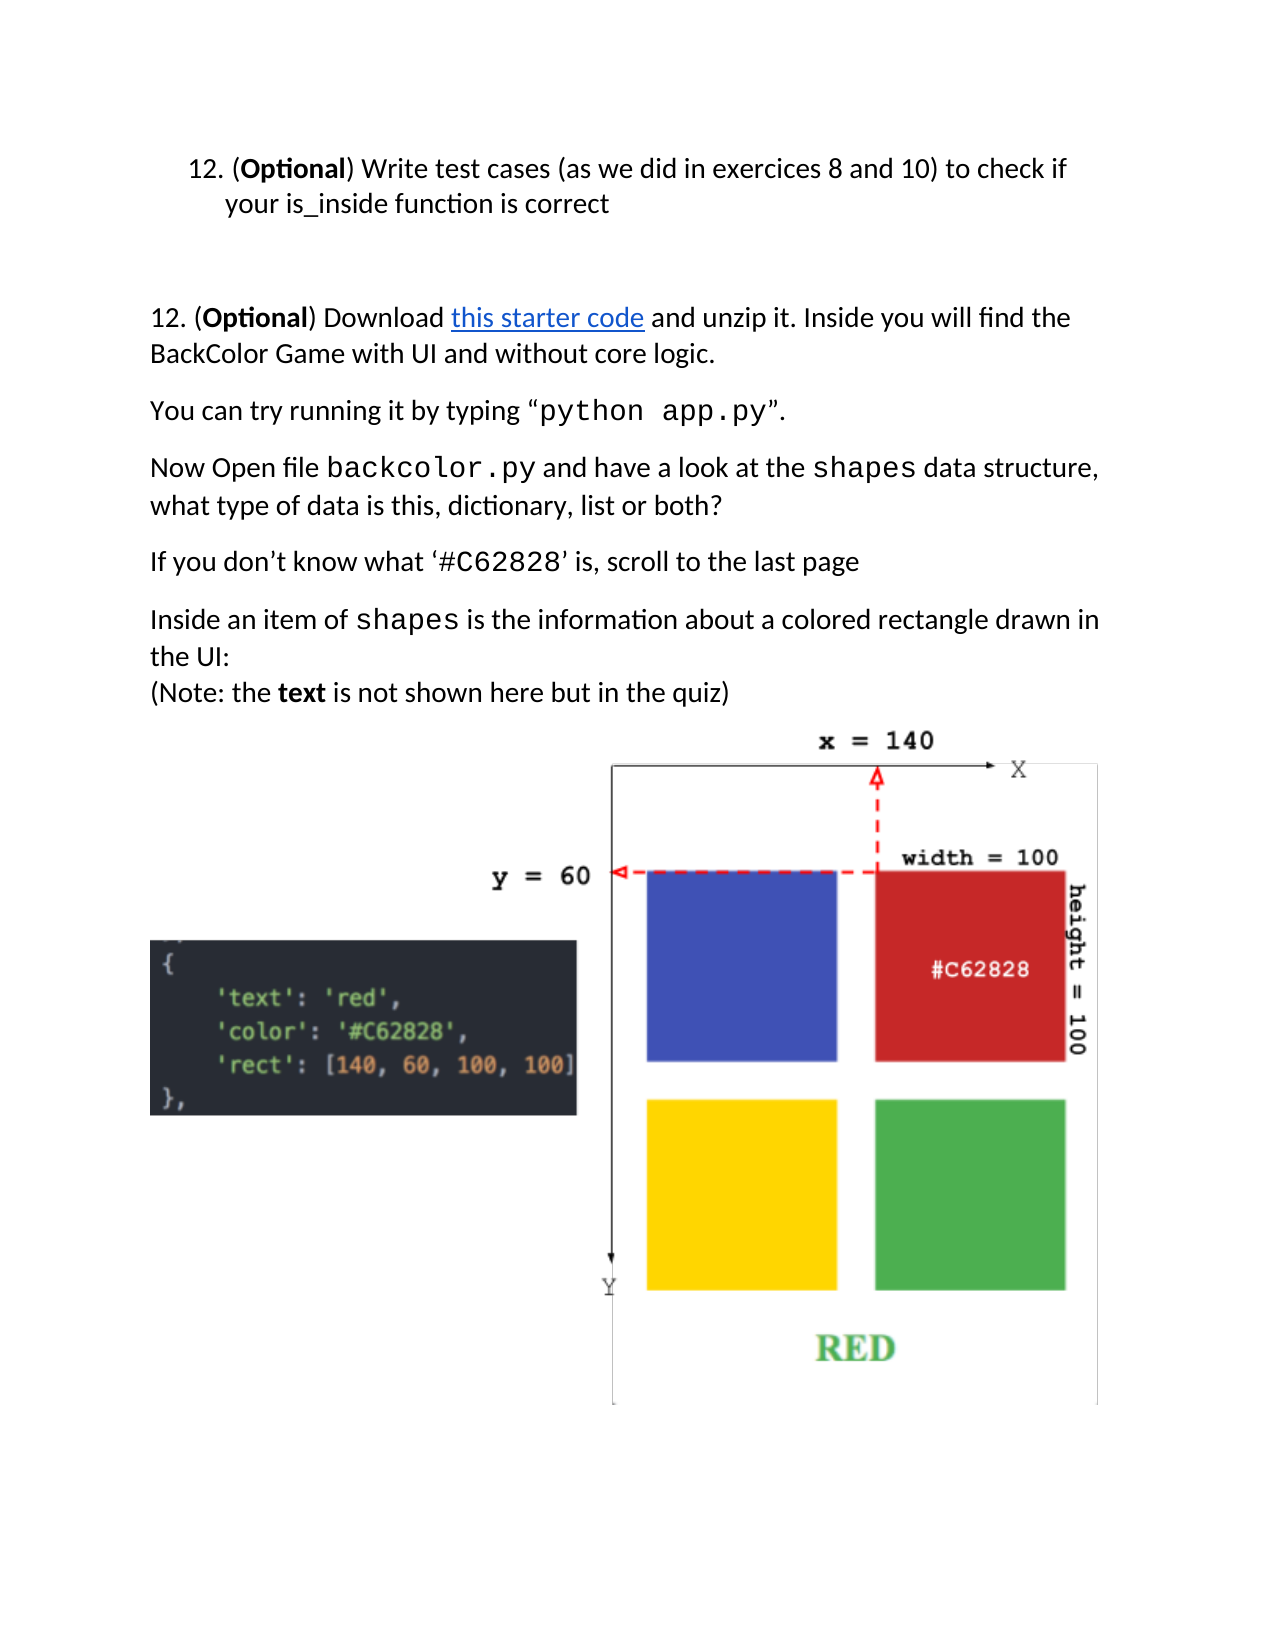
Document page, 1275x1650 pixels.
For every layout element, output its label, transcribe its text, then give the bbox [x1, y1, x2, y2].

text You can try running it by typing “python app.py”. [150, 392, 1125, 429]
picture [150, 709, 1107, 1405]
list (Optional) Write test cases (as we did in exercices 8 and 10) to check if your is_inside function is correct [187, 150, 1125, 221]
text (Note: the text is not shown here but in the quiz) [150, 674, 1125, 709]
text If you don’t know what ‘#C62828’ is, scroll to the last page [150, 543, 1125, 580]
text Inside an item of shapes is the information about a colored rectangle drawn in the UI: [150, 601, 1125, 674]
text 12. (Optional) Download this starter code and unzip it. Inside you will find the BackColor Game with UI and without core logic. [150, 299, 1125, 371]
text Now Open file backcolor.py and have a look at the shapes data structure, what type of data is this, dictionary, list or both? [150, 449, 1125, 522]
